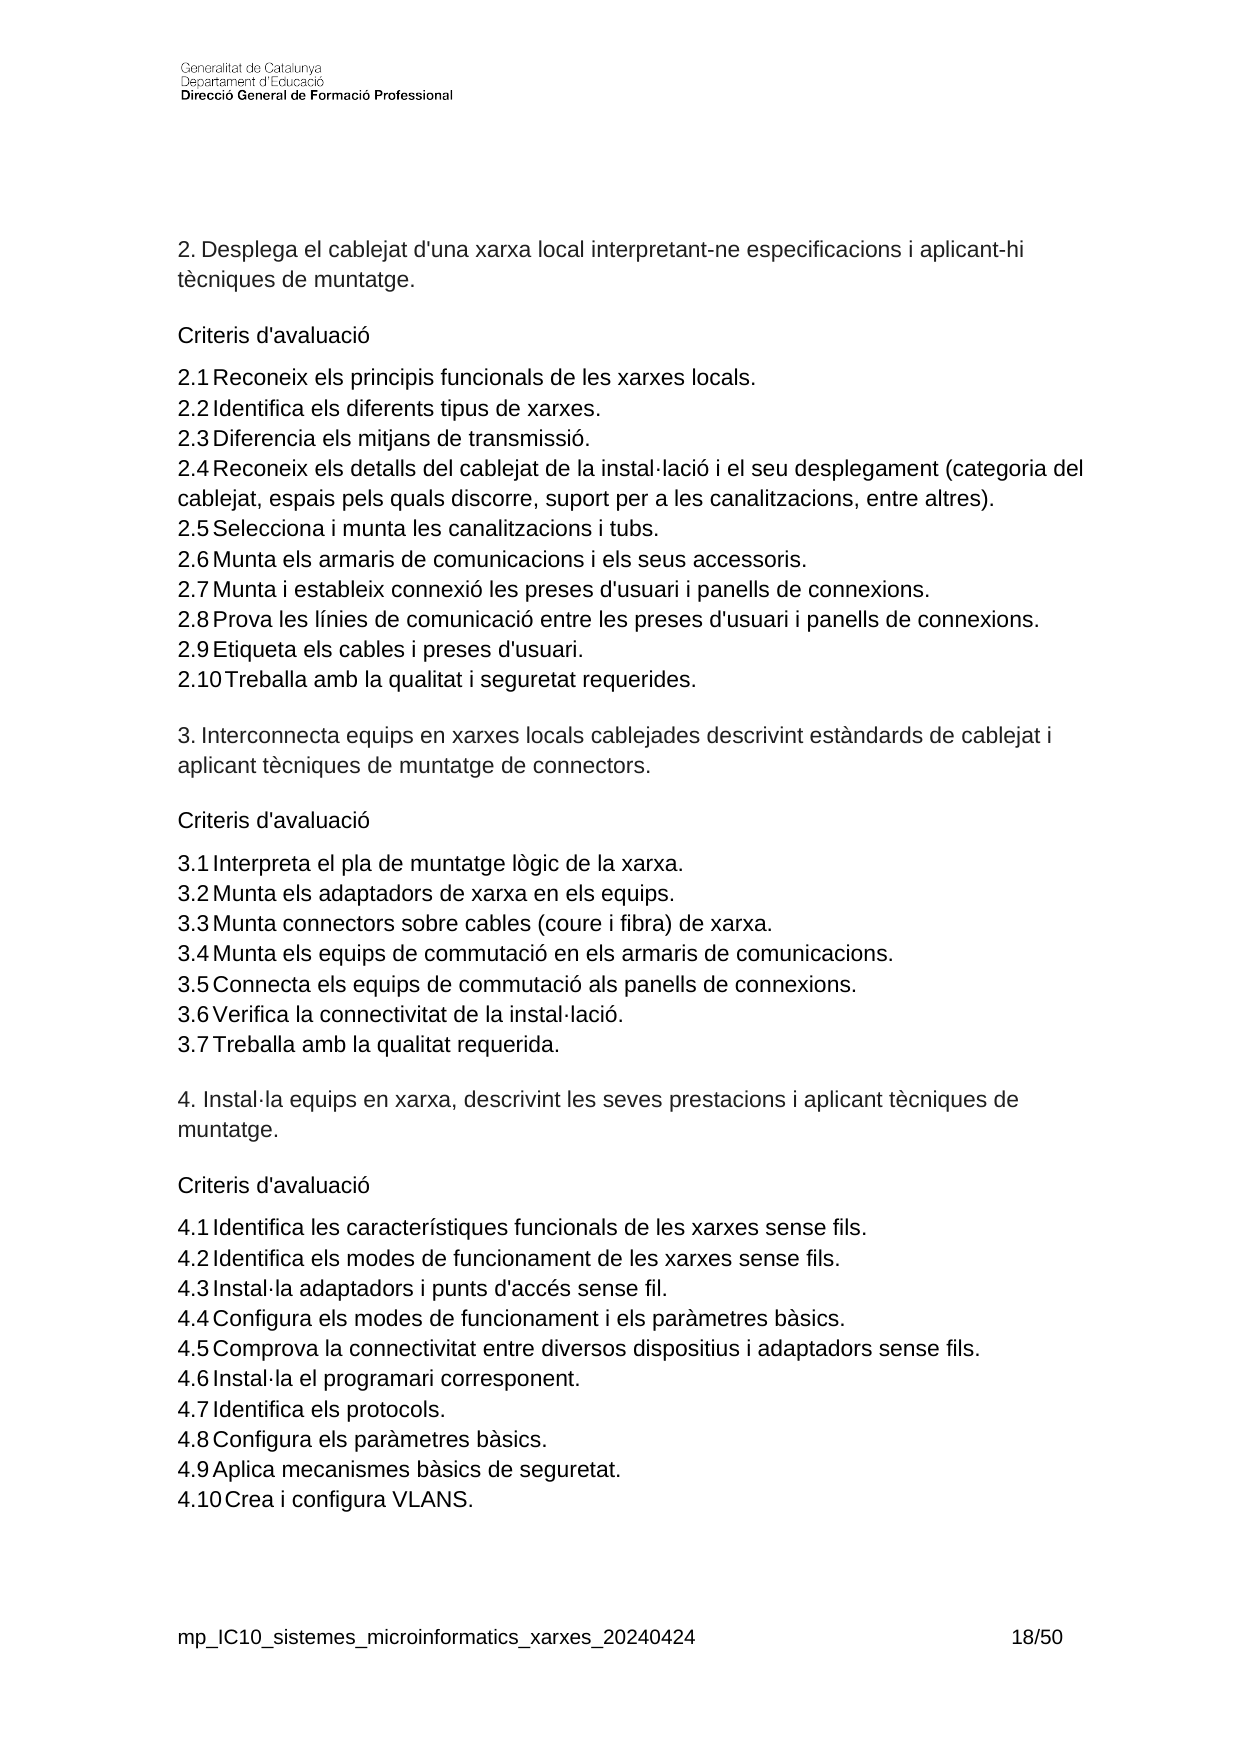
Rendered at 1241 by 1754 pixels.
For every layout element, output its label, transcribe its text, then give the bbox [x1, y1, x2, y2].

list Reconeix els principis funcionals de les xarxes locals. [177, 364, 1122, 391]
list Prova les línies de comunicació entre les preses d'usuari i panells de connexions. [177, 606, 1122, 632]
list Connecta els equips de commutació als panells de connexions. [177, 971, 1122, 997]
text Criteris d'avaluació [177, 807, 1122, 833]
list Interconnecta equips en xarxes locals cablejades descrivint estàndards de cablejat i aplicant tècniques de muntatge de connectors. [177, 722, 1122, 778]
list Selecciona i munta les canalitzacions i tubs. [177, 515, 1122, 542]
list Desplega el cablejat d'una xarxa local interpretant-ne especificacions i aplicant-hi tècniques de muntatge. [177, 236, 1122, 293]
list Munta connectors sobre cables (coure i fibra) de xarxa. [177, 910, 1122, 937]
picture [177, 59, 457, 106]
list Treballa amb la qualitat requerida. [177, 1031, 1122, 1057]
list Identifica els protocols. [177, 1396, 1122, 1422]
list Configura els modes de funcionament i els paràmetres bàsics. [177, 1305, 1122, 1331]
list Crea i configura VLANS. [177, 1486, 1122, 1513]
list Instal·la equips en xarxa, descrivint les seves prestacions i aplicant tècniques de muntatge. [177, 1086, 1122, 1143]
text Criteris d'avaluació [177, 322, 1122, 348]
list Diferencia els mitjans de transmissió. [177, 425, 1122, 451]
list Munta els equips de commutació en els armaris de comunicacions. [177, 940, 1122, 967]
list Comprova la connectivitat entre diversos dispositius i adaptadors sense fils. [177, 1335, 1122, 1362]
list Interpreta el pla de muntatge lògic de la xarxa. [177, 850, 1122, 876]
list Munta i estableix connexió les preses d'usuari i panells de connexions. [177, 576, 1122, 602]
list Configura els paràmetres bàsics. [177, 1426, 1122, 1452]
list Munta els adaptadors de xarxa en els equips. [177, 880, 1122, 906]
list Aplica mecanismes bàsics de seguretat. [177, 1456, 1122, 1482]
list Munta els armaris de comunicacions i els seus accessoris. [177, 546, 1122, 572]
list Instal·la el programari corresponent. [177, 1365, 1122, 1392]
list Reconeix els detalls del cablejat de la instal·lació i el seu desplegament (categoria del cablejat, espais pels quals discorre, suport per a les canalitzacions, entre altres). [177, 455, 1122, 512]
list Identifica els modes de funcionament de les xarxes sense fils. [177, 1244, 1122, 1271]
list Instal·la adaptadors i punts d'accés sense fil. [177, 1275, 1122, 1301]
list Etiqueta els cables i preses d'usuari. [177, 636, 1122, 663]
list Treballa amb la qualitat i seguretat requerides. [177, 666, 1122, 693]
list Verifica la connectivitat de la instal·lació. [177, 1001, 1122, 1027]
list Identifica els diferents tipus de xarxes. [177, 394, 1122, 421]
text Criteris d'avaluació [177, 1172, 1122, 1198]
list Identifica les característiques funcionals de les xarxes sense fils. [177, 1214, 1122, 1241]
